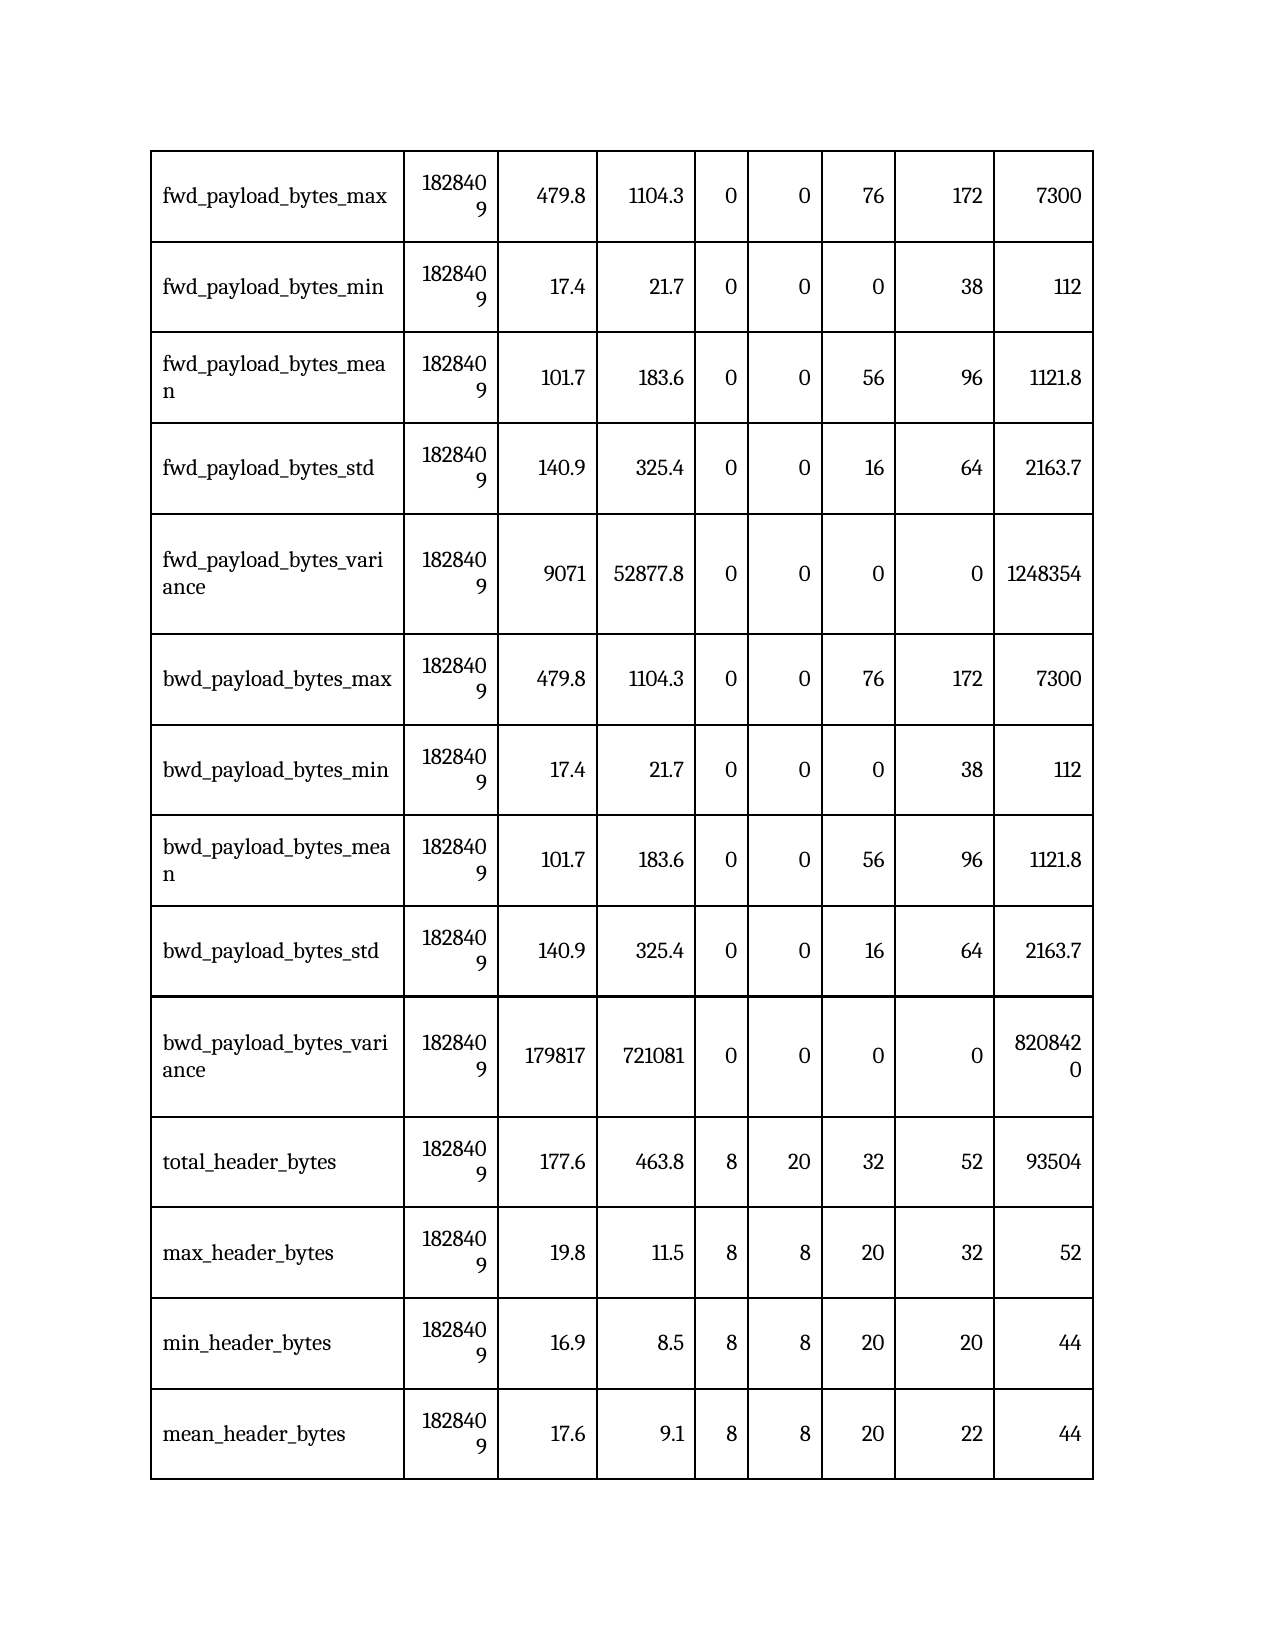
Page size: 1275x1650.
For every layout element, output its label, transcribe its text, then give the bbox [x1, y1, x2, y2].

table_cell 1828409 [405, 1299, 497, 1387]
table_cell 9.1 [598, 1390, 694, 1478]
table_cell 32 [823, 1118, 894, 1206]
table_cell mean_header_bytes [152, 1390, 403, 1478]
table_cell 1828409 [405, 1208, 497, 1297]
table_cell 8 [696, 1208, 747, 1297]
table_cell 0 [696, 424, 747, 512]
table_cell 8 [696, 1299, 747, 1387]
table_cell 0 [823, 243, 894, 331]
table_cell bwd_payload_bytes_max [152, 635, 403, 723]
table_cell 52 [896, 1118, 993, 1206]
table_cell 0 [696, 907, 747, 995]
table_cell 16.9 [499, 1299, 596, 1387]
table_cell 16 [823, 907, 894, 995]
table_cell 0 [749, 243, 821, 331]
table_cell 1121.8 [995, 333, 1092, 422]
table_cell 17.4 [499, 243, 596, 331]
table_cell 11.5 [598, 1208, 694, 1297]
table_cell 20 [823, 1390, 894, 1478]
table_cell 22 [896, 1390, 993, 1478]
table_cell 8208420 [995, 998, 1092, 1116]
table_cell 0 [749, 816, 821, 905]
table_cell 8 [749, 1208, 821, 1297]
table_cell 16 [823, 424, 894, 512]
table_cell 177.6 [499, 1118, 596, 1206]
table_cell 1828409 [405, 726, 497, 814]
table_cell 0 [823, 998, 894, 1116]
table_cell 8 [696, 1118, 747, 1206]
table_cell bwd_payload_bytes_mean [152, 816, 403, 905]
table_cell 0 [749, 333, 821, 422]
table_cell 44 [995, 1390, 1092, 1478]
table_cell 140.9 [499, 907, 596, 995]
table_cell 183.6 [598, 816, 694, 905]
table_cell fwd_payload_bytes_max [152, 152, 403, 241]
table_cell 96 [896, 333, 993, 422]
table_cell 140.9 [499, 424, 596, 512]
table_cell 101.7 [499, 333, 596, 422]
table_cell 1828409 [405, 243, 497, 331]
table_cell 1828409 [405, 515, 497, 633]
table_cell fwd_payload_bytes_std [152, 424, 403, 512]
table_cell 1104.3 [598, 152, 694, 241]
table_cell 101.7 [499, 816, 596, 905]
table_cell 56 [823, 333, 894, 422]
table_cell 0 [749, 635, 821, 723]
table_cell 21.7 [598, 243, 694, 331]
table_cell 20 [823, 1299, 894, 1387]
table_cell 8 [749, 1299, 821, 1387]
table_cell fwd_payload_bytes_min [152, 243, 403, 331]
table_cell 1828409 [405, 152, 497, 241]
table_cell bwd_payload_bytes_std [152, 907, 403, 995]
table_cell 479.8 [499, 635, 596, 723]
table_cell 0 [696, 635, 747, 723]
table_cell 0 [896, 515, 993, 633]
table_cell 0 [696, 152, 747, 241]
table_cell bwd_payload_bytes_variance [152, 998, 403, 1116]
table_cell 0 [896, 998, 993, 1116]
table_cell 721081 [598, 998, 694, 1116]
table_cell 19.8 [499, 1208, 596, 1297]
table_cell 8 [696, 1390, 747, 1478]
table_cell 1104.3 [598, 635, 694, 723]
table_cell 8.5 [598, 1299, 694, 1387]
table_cell 32 [896, 1208, 993, 1297]
table_cell 0 [696, 515, 747, 633]
table_cell 2163.7 [995, 424, 1092, 512]
table_cell 44 [995, 1299, 1092, 1387]
table_cell bwd_payload_bytes_min [152, 726, 403, 814]
table_cell 64 [896, 907, 993, 995]
table_cell fwd_payload_bytes_mean [152, 333, 403, 422]
table_cell 1248354 [995, 515, 1092, 633]
table_cell 7300 [995, 635, 1092, 723]
table_cell 17.6 [499, 1390, 596, 1478]
table_cell 17.4 [499, 726, 596, 814]
table_cell 20 [896, 1299, 993, 1387]
table_cell 1828409 [405, 816, 497, 905]
table_cell 0 [696, 998, 747, 1116]
table_cell 179817 [499, 998, 596, 1116]
table_cell total_header_bytes [152, 1118, 403, 1206]
table_cell 1828409 [405, 635, 497, 723]
table_cell 76 [823, 635, 894, 723]
table_cell 172 [896, 152, 993, 241]
table_cell 0 [696, 333, 747, 422]
table_cell 1828409 [405, 907, 497, 995]
table_cell 64 [896, 424, 993, 512]
table_cell 0 [749, 907, 821, 995]
table_cell 1828409 [405, 333, 497, 422]
table_cell 21.7 [598, 726, 694, 814]
table_cell 1828409 [405, 424, 497, 512]
table_cell 0 [696, 816, 747, 905]
table_cell 0 [749, 515, 821, 633]
table_cell 96 [896, 816, 993, 905]
table_cell 0 [749, 998, 821, 1116]
table_cell 183.6 [598, 333, 694, 422]
table_cell 112 [995, 243, 1092, 331]
table_cell 38 [896, 726, 993, 814]
table_cell 38 [896, 243, 993, 331]
table_cell 1828409 [405, 1118, 497, 1206]
table_cell 0 [749, 424, 821, 512]
table_cell fwd_payload_bytes_variance [152, 515, 403, 633]
table_cell 56 [823, 816, 894, 905]
table_cell 1828409 [405, 998, 497, 1116]
table_cell 325.4 [598, 424, 694, 512]
table_cell 1828409 [405, 1390, 497, 1478]
table_cell 112 [995, 726, 1092, 814]
table_cell 0 [749, 726, 821, 814]
table_cell 7300 [995, 152, 1092, 241]
table_cell 463.8 [598, 1118, 694, 1206]
table_cell 479.8 [499, 152, 596, 241]
table_cell 0 [696, 726, 747, 814]
table_cell 76 [823, 152, 894, 241]
table_cell 93504 [995, 1118, 1092, 1206]
table_cell 52877.8 [598, 515, 694, 633]
table_cell 52 [995, 1208, 1092, 1297]
table_cell 20 [823, 1208, 894, 1297]
table_cell 0 [749, 152, 821, 241]
table_cell 0 [823, 515, 894, 633]
table_cell 2163.7 [995, 907, 1092, 995]
table_cell max_header_bytes [152, 1208, 403, 1297]
table_cell min_header_bytes [152, 1299, 403, 1387]
table_cell 9071 [499, 515, 596, 633]
table_cell 1121.8 [995, 816, 1092, 905]
table_cell 20 [749, 1118, 821, 1206]
table_cell 8 [749, 1390, 821, 1478]
table_cell 172 [896, 635, 993, 723]
table_cell 0 [823, 726, 894, 814]
table_cell 0 [696, 243, 747, 331]
table_cell 325.4 [598, 907, 694, 995]
